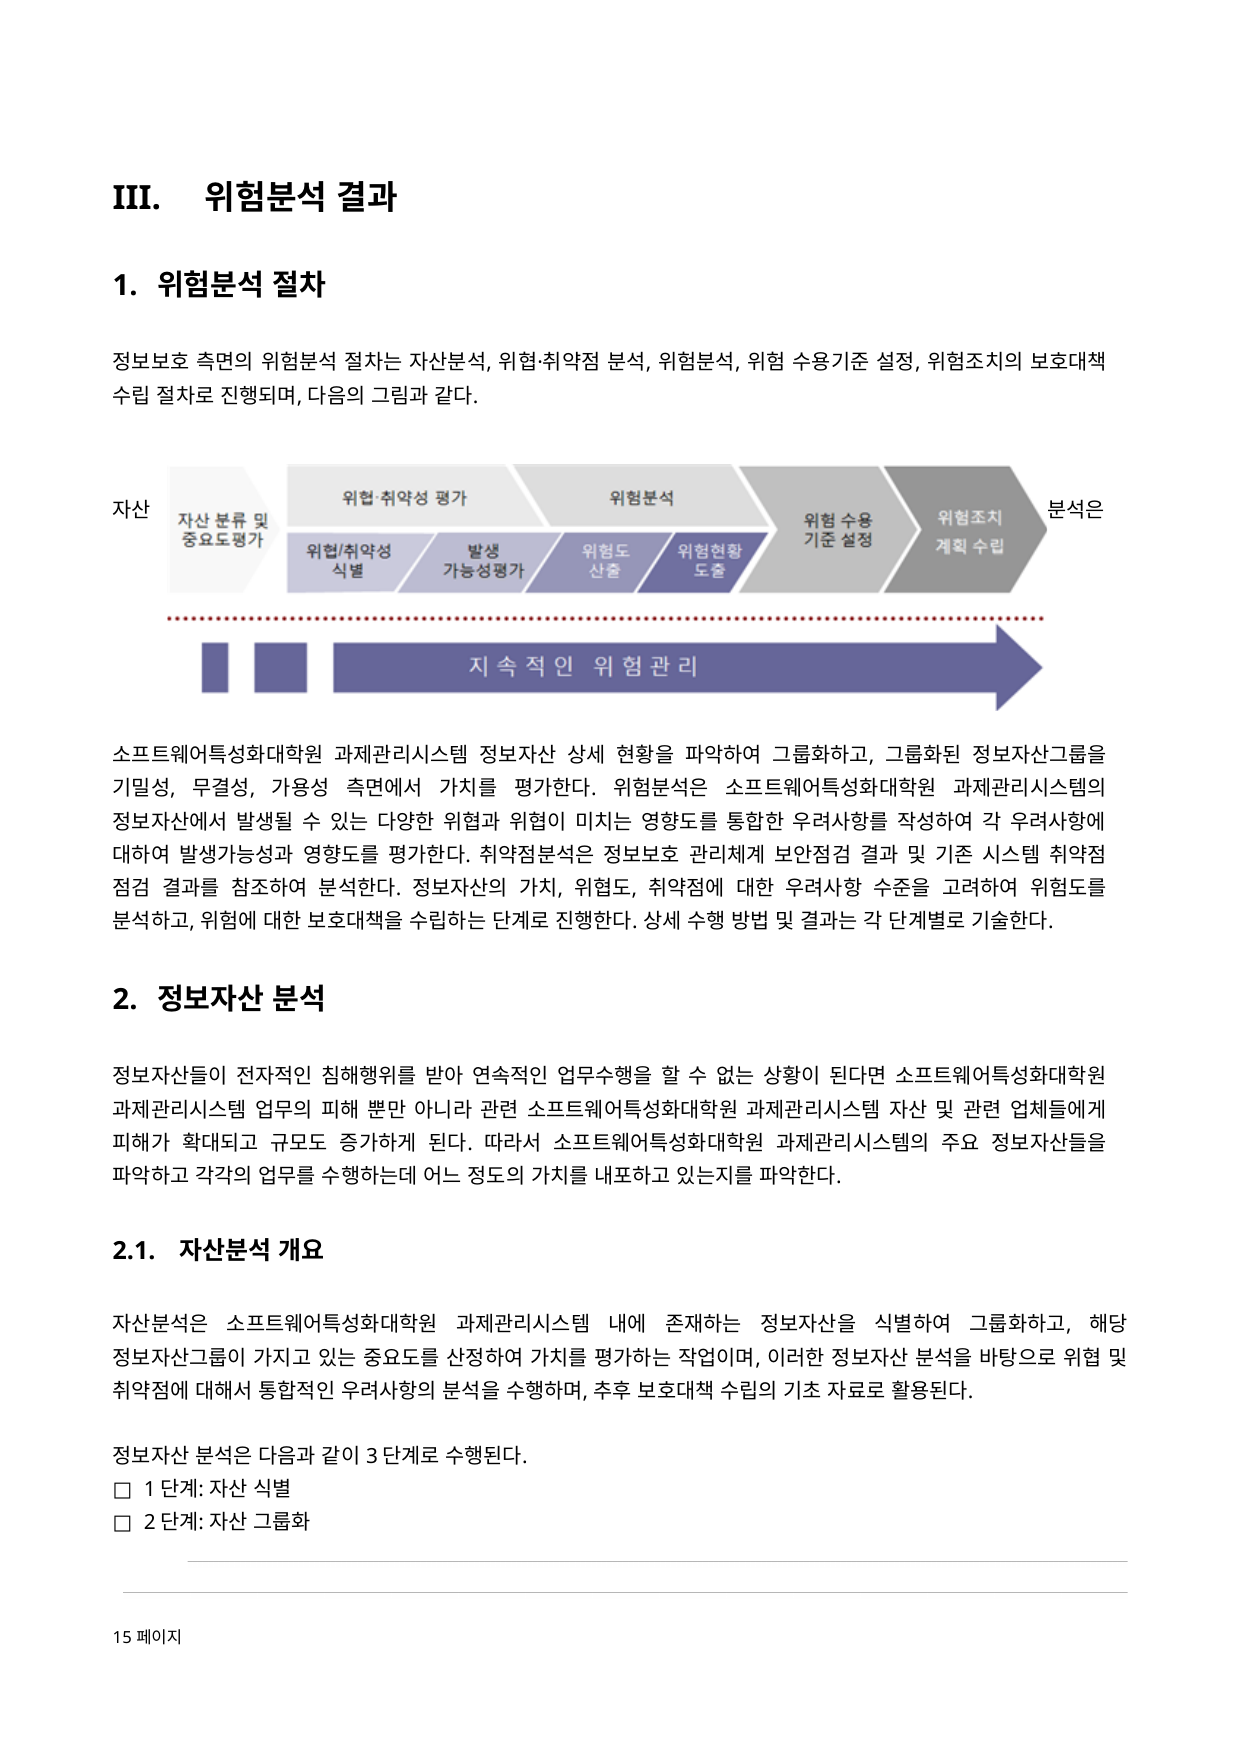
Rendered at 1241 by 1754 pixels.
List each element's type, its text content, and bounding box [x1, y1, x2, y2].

picture [123, 1592, 1128, 1599]
subtitle 위험분석 결과 [112, 171, 1128, 219]
picture [187, 1561, 1128, 1568]
text 정보자산들이 전자적인 침해행위를 받아 연속적인 업무수행을 할 수 없는 상황이 된다면 소프트웨어특성화대학원 과제관리시스템 업무의 피해 뿐만 아니라 관련 소프트웨어특성화대학원 과제관리시스템 자산 및 관련 업체들에게 피해가 확대되고 규모도 증가하게 된다. 따라서 소프트웨어특성화대학원 과제관리시스템의 주요 정보자산들을 파악하고 각각의 업무를 수행하는데 어느 정도의 가치를 내포하고 있는지를 파악한다. [112, 1060, 1107, 1190]
text 2단계: 자산 그룹화 [112, 1506, 1128, 1536]
subtitle 자산분석 개요 [112, 1230, 1128, 1267]
subtitle 위험분석 절차 [112, 262, 1128, 304]
subtitle 정보자산 분석 [112, 976, 1128, 1018]
text 정보자산 분석은 다음과 같이 3단계로 수행된다. [112, 1439, 1128, 1469]
picture [167, 464, 1049, 711]
text 정보보호 측면의 위험분석 절차는 자산분석, 위협·취약점 분석, 위험분석, 위험 수용기준 설정, 위험조치의 보호대책 수립 절차로 진행되며, 다음의 그림과 같다. [112, 346, 1107, 409]
text 자산분석은 소프트웨어특성화대학원 과제관리시스템 내에 존재하는 정보자산을 식별하여 그룹화하고, 해당 정보자산그룹이 가지고 있는 중요도를 산정하여 가치를 평가하는 작업이며, 이러한 정보자산 분석을 바탕으로 위협 및 취약점에 대해서 통합적인 우려사항의 분석을 수행하며, 추후 보호대책 수립의 기초 자료로 활용된다. [112, 1308, 1128, 1404]
text 1단계: 자산 식별 [112, 1472, 1128, 1502]
